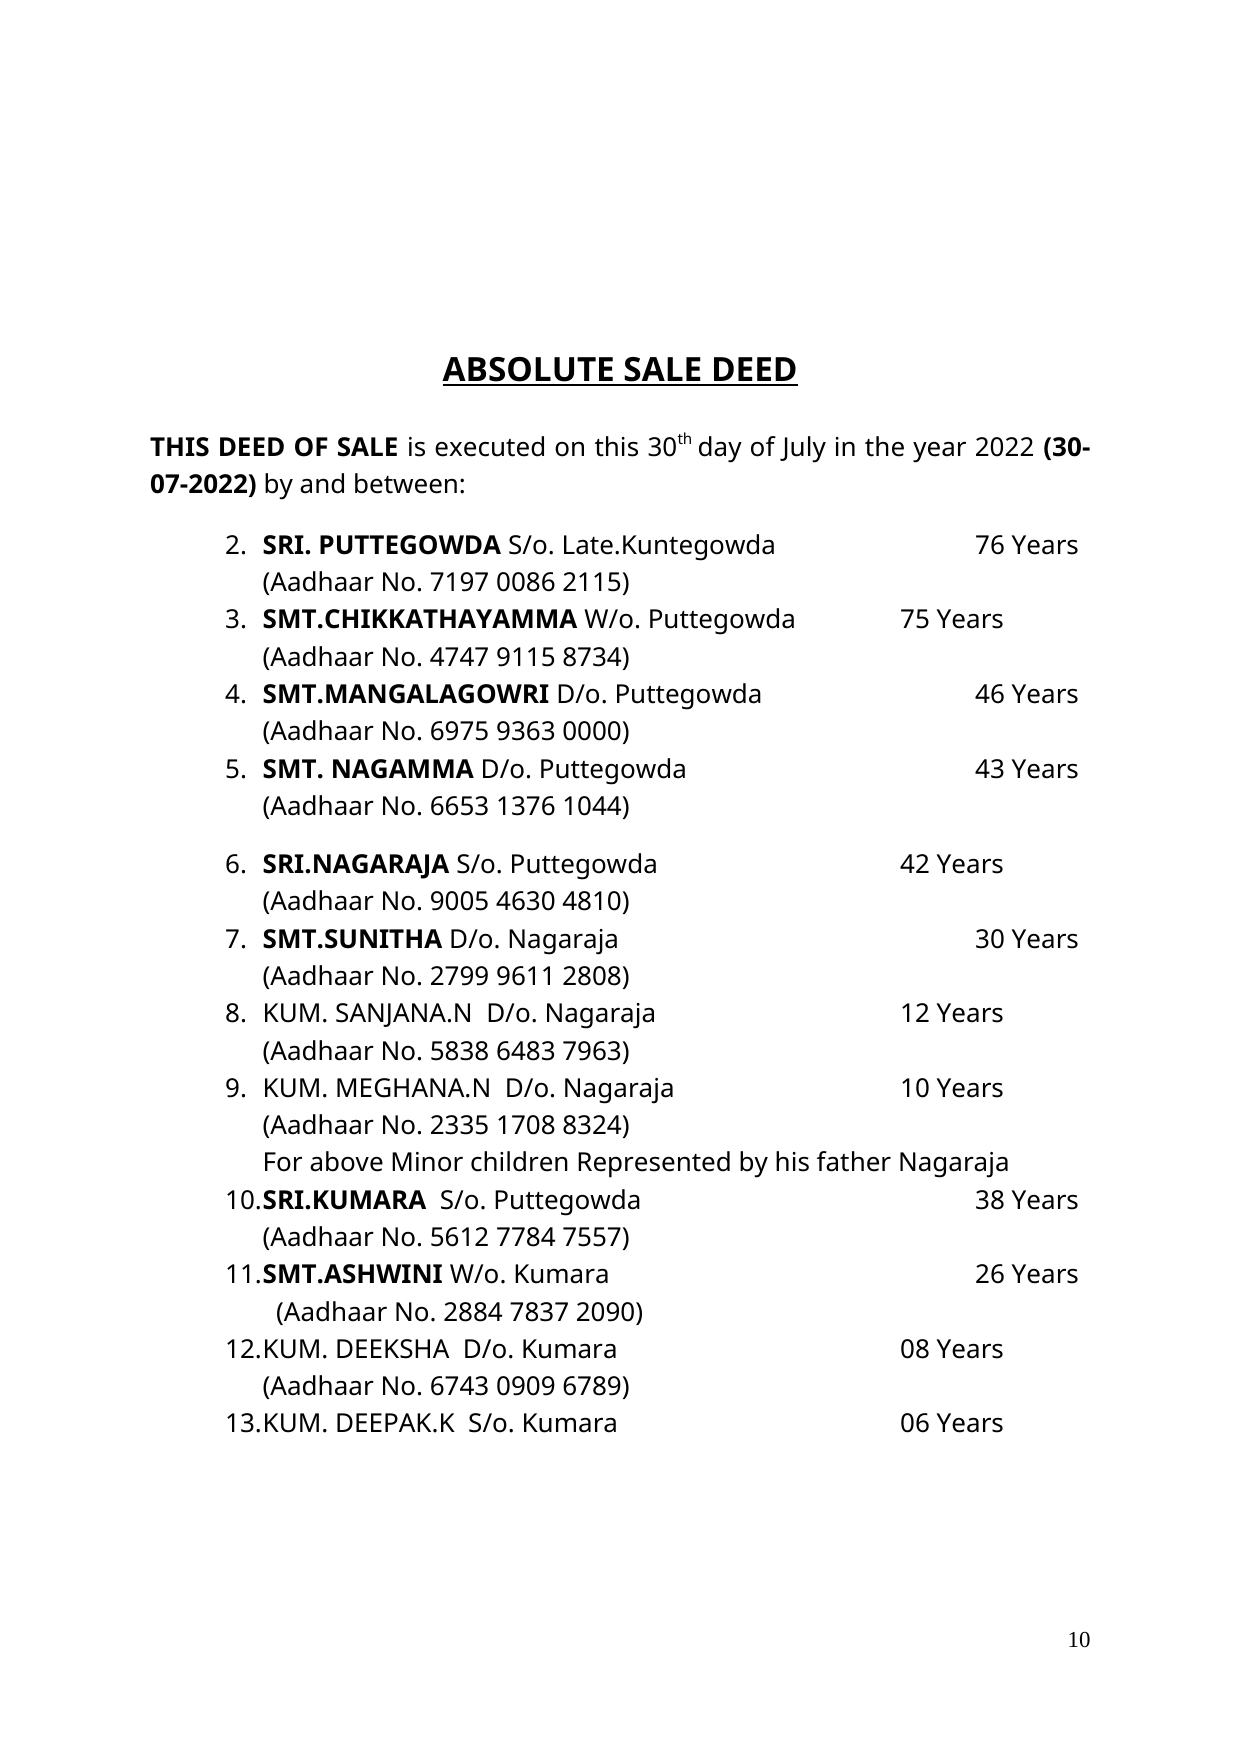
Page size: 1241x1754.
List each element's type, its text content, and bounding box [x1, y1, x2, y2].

list SMT.SUNITHA D/o. Nagaraja 30 Years [225, 920, 1090, 956]
list (Aadhaar No. 9005 4630 4810) [262, 883, 1090, 918]
list SMT.ASHWINI W/o. Kumara 26 Years [225, 1256, 1090, 1291]
list SRI.KUMARA S/o. Puttegowda 38 Years [225, 1181, 1090, 1217]
list KUM. DEEPAK.K S/o. Kumara 06 Years [225, 1405, 1090, 1441]
text (Aadhaar No. 6653 1376 1044) [225, 787, 1090, 823]
list (Aadhaar No. 6743 0909 6789) [262, 1368, 1090, 1403]
list (Aadhaar No. 2884 7837 2090) [262, 1293, 1090, 1329]
list (Aadhaar No. 2335 1708 8324) [262, 1107, 1090, 1142]
list (Aadhaar No. 5838 6483 7963) [262, 1032, 1090, 1068]
list SMT.MANGALAGOWRI D/o. Puttegowda 46 Years [225, 676, 1090, 711]
list KUM. MEGHANA.N D/o. Nagaraja 10 Years [225, 1069, 1090, 1105]
list SMT. NAGAMMA D/o. Puttegowda 43 Years [225, 750, 1090, 786]
list (Aadhaar No. 2799 9611 2808) [262, 957, 1090, 993]
list (Aadhaar No. 4747 9115 8734) [262, 638, 1090, 674]
list KUM. DEEKSHA D/o. Kumara 08 Years [225, 1330, 1090, 1366]
list (Aadhaar No. 7197 0086 2115) [262, 564, 1090, 599]
list (Aadhaar No. 6975 9363 0000) [262, 713, 1090, 748]
list SRI.NAGARAJA S/o. Puttegowda 42 Years [225, 846, 1090, 881]
title ABSOLUTE SALE DEED [150, 345, 1090, 391]
list KUM. SANJANA.N D/o. Nagaraja 12 Years [225, 995, 1090, 1030]
list (Aadhaar No. 5612 7784 7557) [262, 1218, 1090, 1254]
list For above Minor children Represented by his father Nagaraja [262, 1144, 1090, 1179]
list SRI. PUTTEGOWDA S/o. Late.Kuntegowda 76 Years [225, 526, 1090, 562]
list SMT.CHIKKATHAYAMMA W/o. Puttegowda 75 Years [225, 601, 1090, 637]
text THIS DEED OF SALE is executed on this 30th day of July in the year 2022 (30-07-2022) by and between: [150, 428, 1090, 501]
